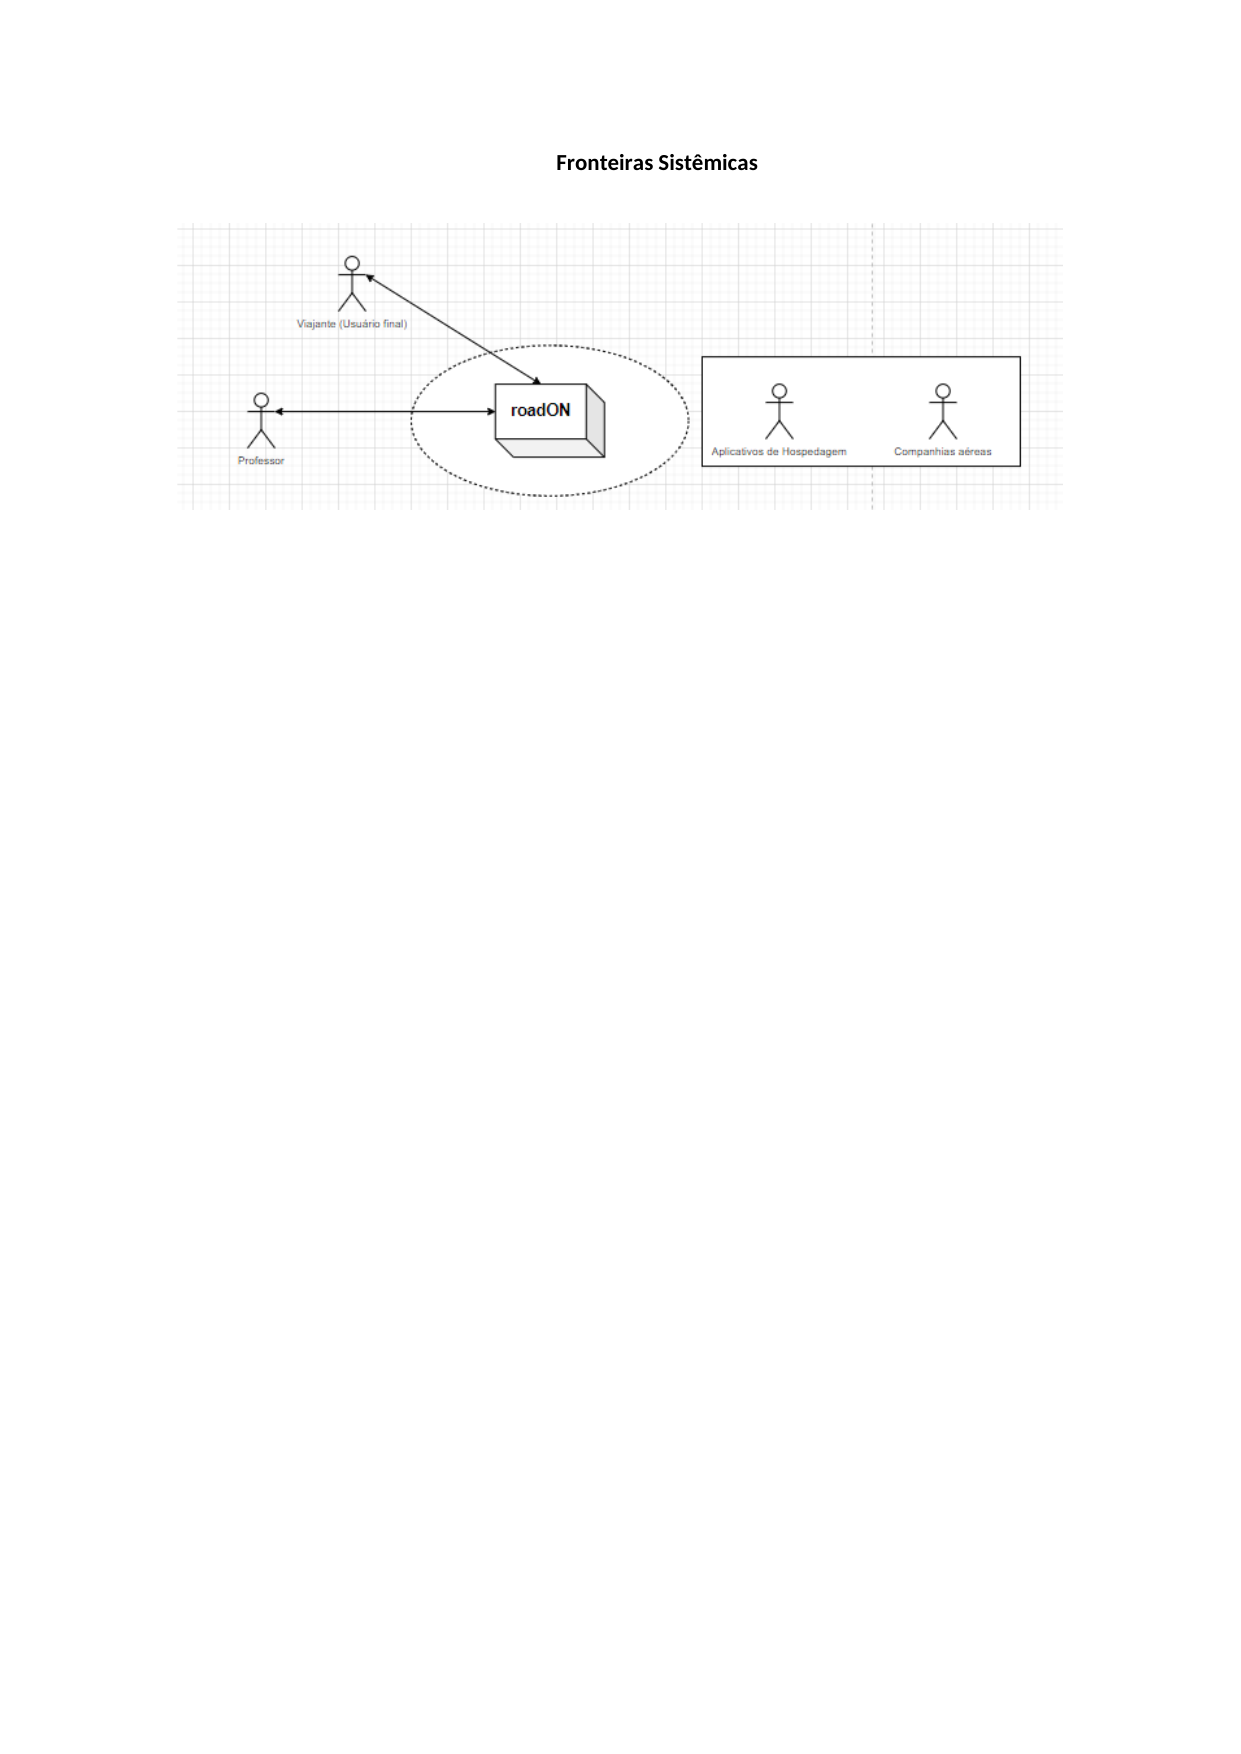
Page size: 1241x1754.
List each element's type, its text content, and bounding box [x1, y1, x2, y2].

picture [177, 223, 1063, 510]
text Fronteiras Sistêmicas [177, 148, 1063, 176]
